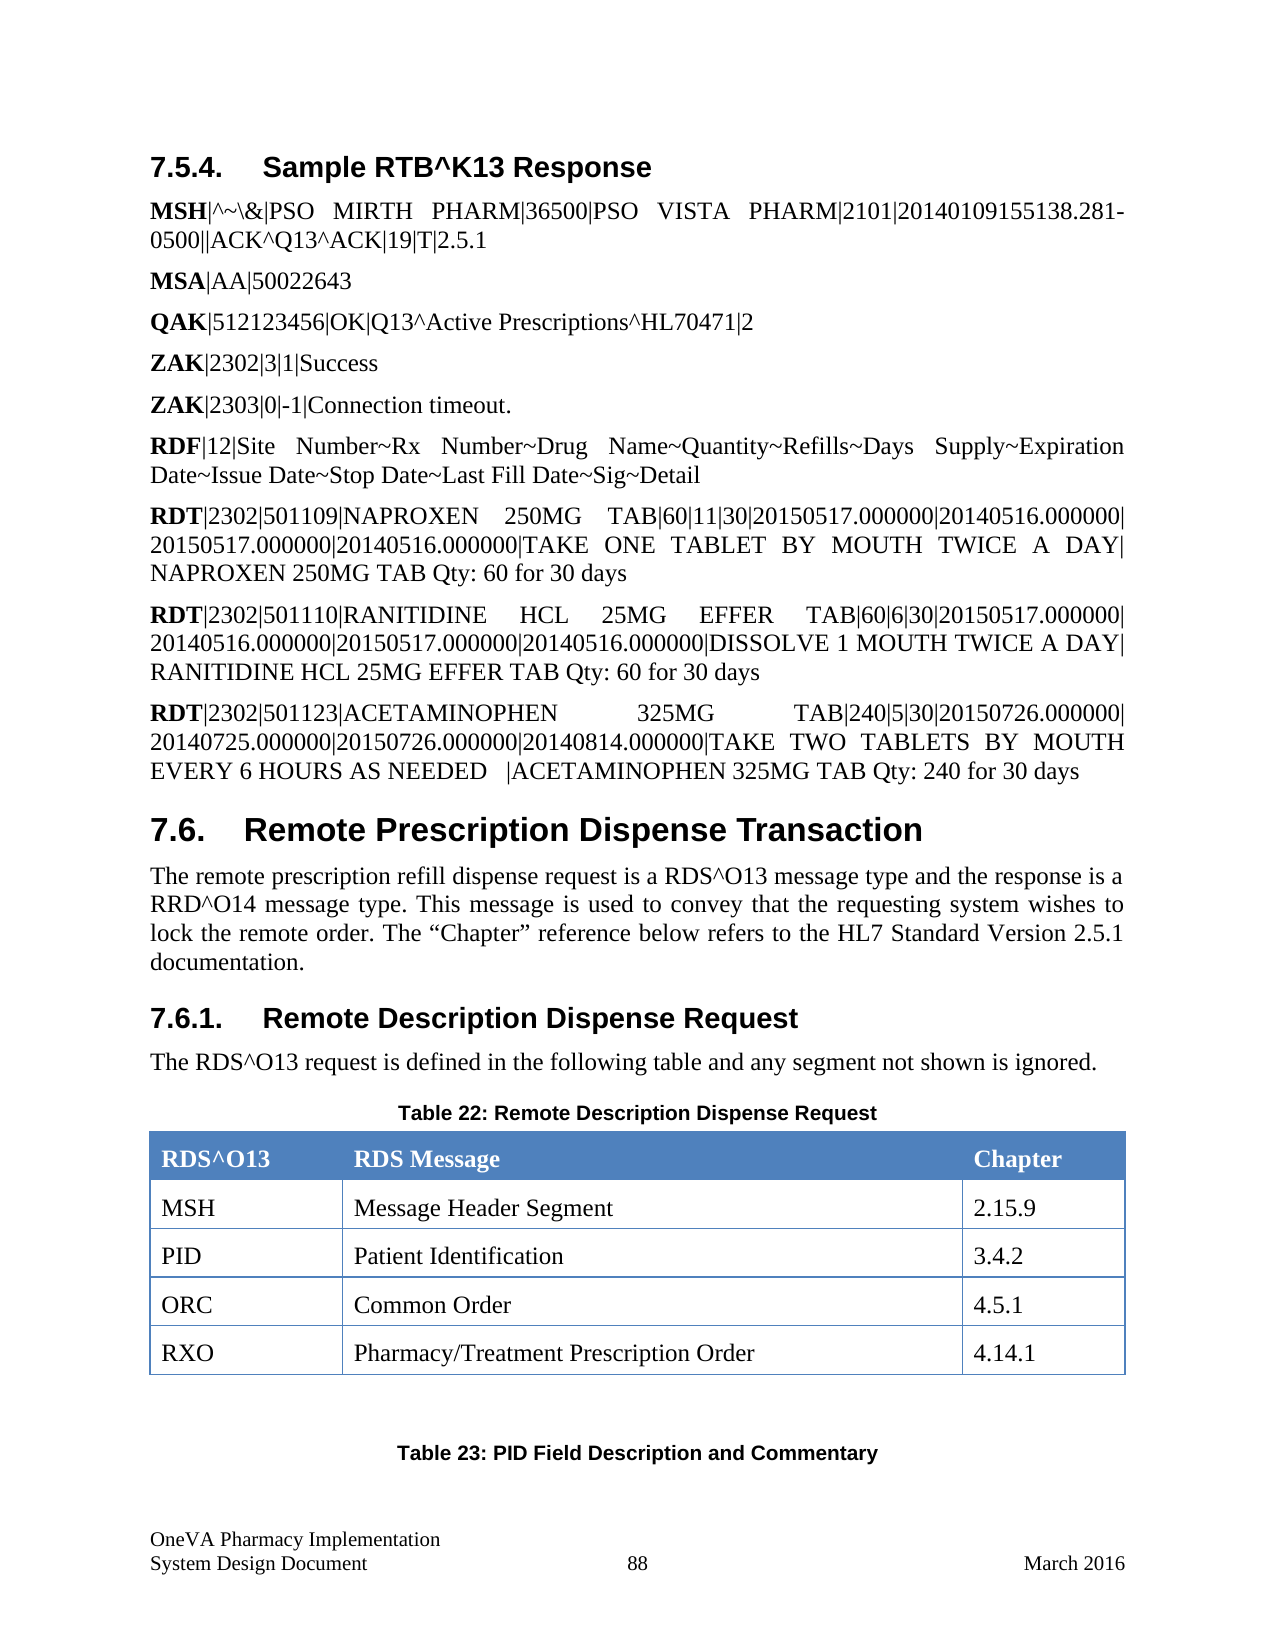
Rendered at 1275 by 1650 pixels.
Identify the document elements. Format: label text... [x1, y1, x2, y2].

text ZAK|2302|3|1|Success [150, 348, 1125, 377]
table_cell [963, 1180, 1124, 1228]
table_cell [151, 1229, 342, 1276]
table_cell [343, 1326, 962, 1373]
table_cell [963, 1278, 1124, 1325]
text RDF|12|Site Number~Rx Number~Drug Name~Quantity~Refills~Days Supply~Expiration Date~Issue Date~Stop Date~Last Fill Date~Sig~Detail [150, 431, 1125, 488]
text QAK|512123456|OK|Q13^Active Prescriptions^HL70471|2 [150, 307, 1125, 336]
text Table 23: PID Field Description and Commentary [150, 1441, 1125, 1465]
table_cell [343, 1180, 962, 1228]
text The remote prescription refill dispense request is a RDS^O13 message type and the response is a RRD^O14 message type. This message is used to convey that the requesting system wishes to lock the remote order. The “Chapter” reference below refers to the HL7 Standard Version 2.5.1 documentation. [150, 861, 1125, 976]
text MSH|^~\&|PSO MIRTH PHARM|36500|PSO VISTA PHARM|2101|20140109155138.281-0500||ACK^Q13^ACK|19|T|2.5.1 [150, 196, 1125, 253]
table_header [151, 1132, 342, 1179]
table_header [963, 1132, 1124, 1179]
subtitle Remote Description Dispense Request [150, 1001, 1125, 1034]
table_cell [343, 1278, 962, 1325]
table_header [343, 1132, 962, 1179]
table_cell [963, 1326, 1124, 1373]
subtitle Sample RTB^K13 Response [150, 150, 1125, 183]
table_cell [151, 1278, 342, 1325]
text RDT|2302|501109|NAPROXEN 250MG TAB|60|11|30|20150517.000000|20140516.000000|20150517.000000|20140516.000000|TAKE ONE TABLET BY MOUTH TWICE A DAY|NAPROXEN 250MG TAB Qty: 60 for 30 days [150, 501, 1125, 587]
text The RDS^O13 request is defined in the following table and any segment not shown is ignored. [150, 1047, 1125, 1076]
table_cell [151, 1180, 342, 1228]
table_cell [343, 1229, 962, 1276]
subtitle Remote Prescription Dispense Transaction [150, 810, 1125, 848]
text Table 22: Remote Description Dispense Request [150, 1101, 1125, 1124]
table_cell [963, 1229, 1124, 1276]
text MSA|AA|50022643 [150, 266, 1125, 295]
text RDT|2302|501110|RANITIDINE HCL 25MG EFFER TAB|60|6|30|20150517.000000|20140516.000000|20150517.000000|20140516.000000|DISSOLVE 1 MOUTH TWICE A DAY|RANITIDINE HCL 25MG EFFER TAB Qty: 60 for 30 days [150, 600, 1125, 686]
text RDT|2302|501123|ACETAMINOPHEN 325MG TAB|240|5|30|20150726.000000|20140725.000000|20150726.000000|20140814.000000|TAKE TWO TABLETS BY MOUTH EVERY 6 HOURS AS NEEDED |ACETAMINOPHEN 325MG TAB Qty: 240 for 30 days [150, 698, 1125, 785]
text ZAK|2303|0|-1|Connection timeout. [150, 390, 1125, 418]
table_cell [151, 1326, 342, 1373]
